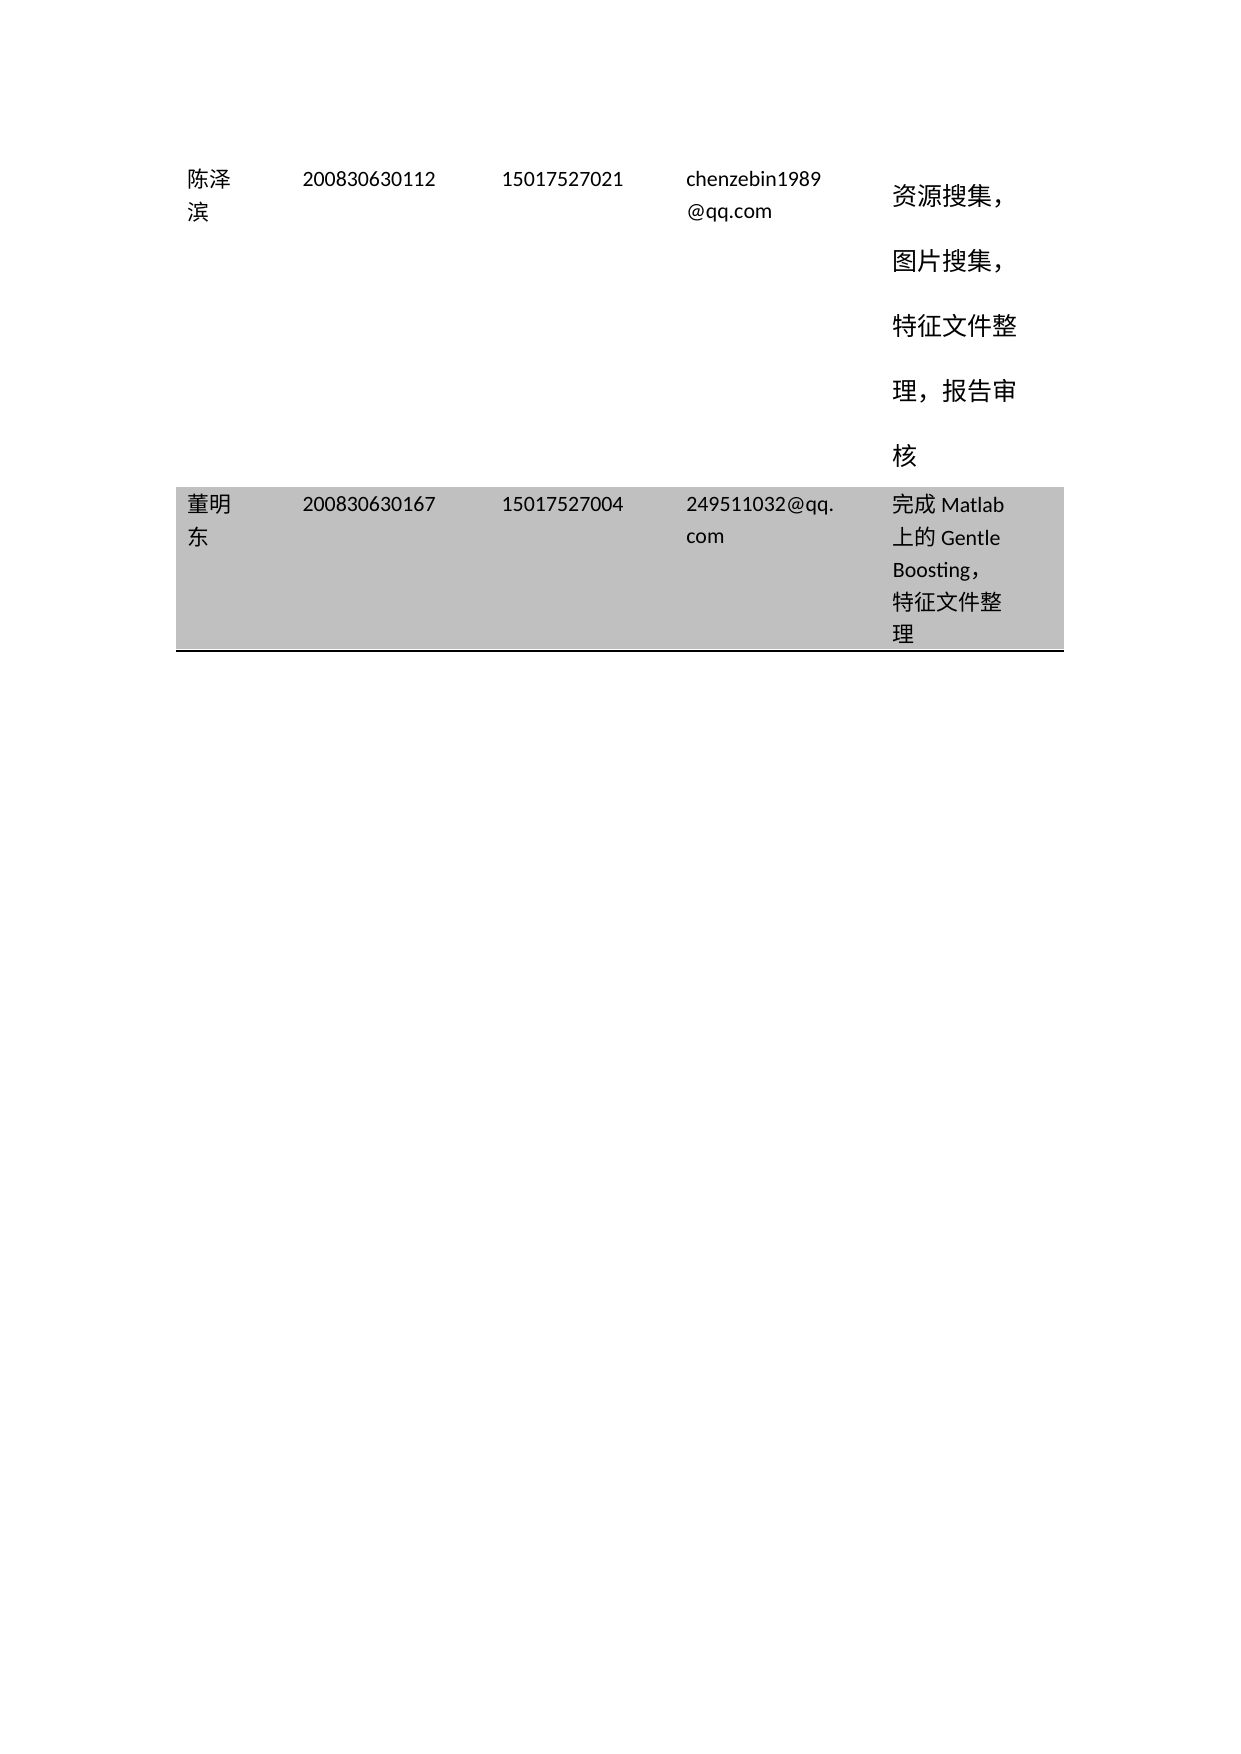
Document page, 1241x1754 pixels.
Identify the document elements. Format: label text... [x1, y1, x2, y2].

table_cell 董明东 [176, 487, 291, 649]
table_cell 249511032@qq.com [675, 487, 881, 649]
table_cell chenzebin1989@qq.com [675, 162, 881, 487]
table_cell 200830630112 [291, 162, 490, 487]
table_cell 200830630167 [291, 487, 490, 649]
table_cell 资源搜集，图片搜集，特征文件整理，报告审核 [881, 162, 1064, 487]
table_cell 陈泽滨 [176, 162, 291, 487]
table_cell 15017527004 [490, 487, 675, 649]
table_cell 完成Matlab上的Gentle Boosting， 特征文件整理 [881, 487, 1064, 649]
table_cell 15017527021 [490, 162, 675, 487]
